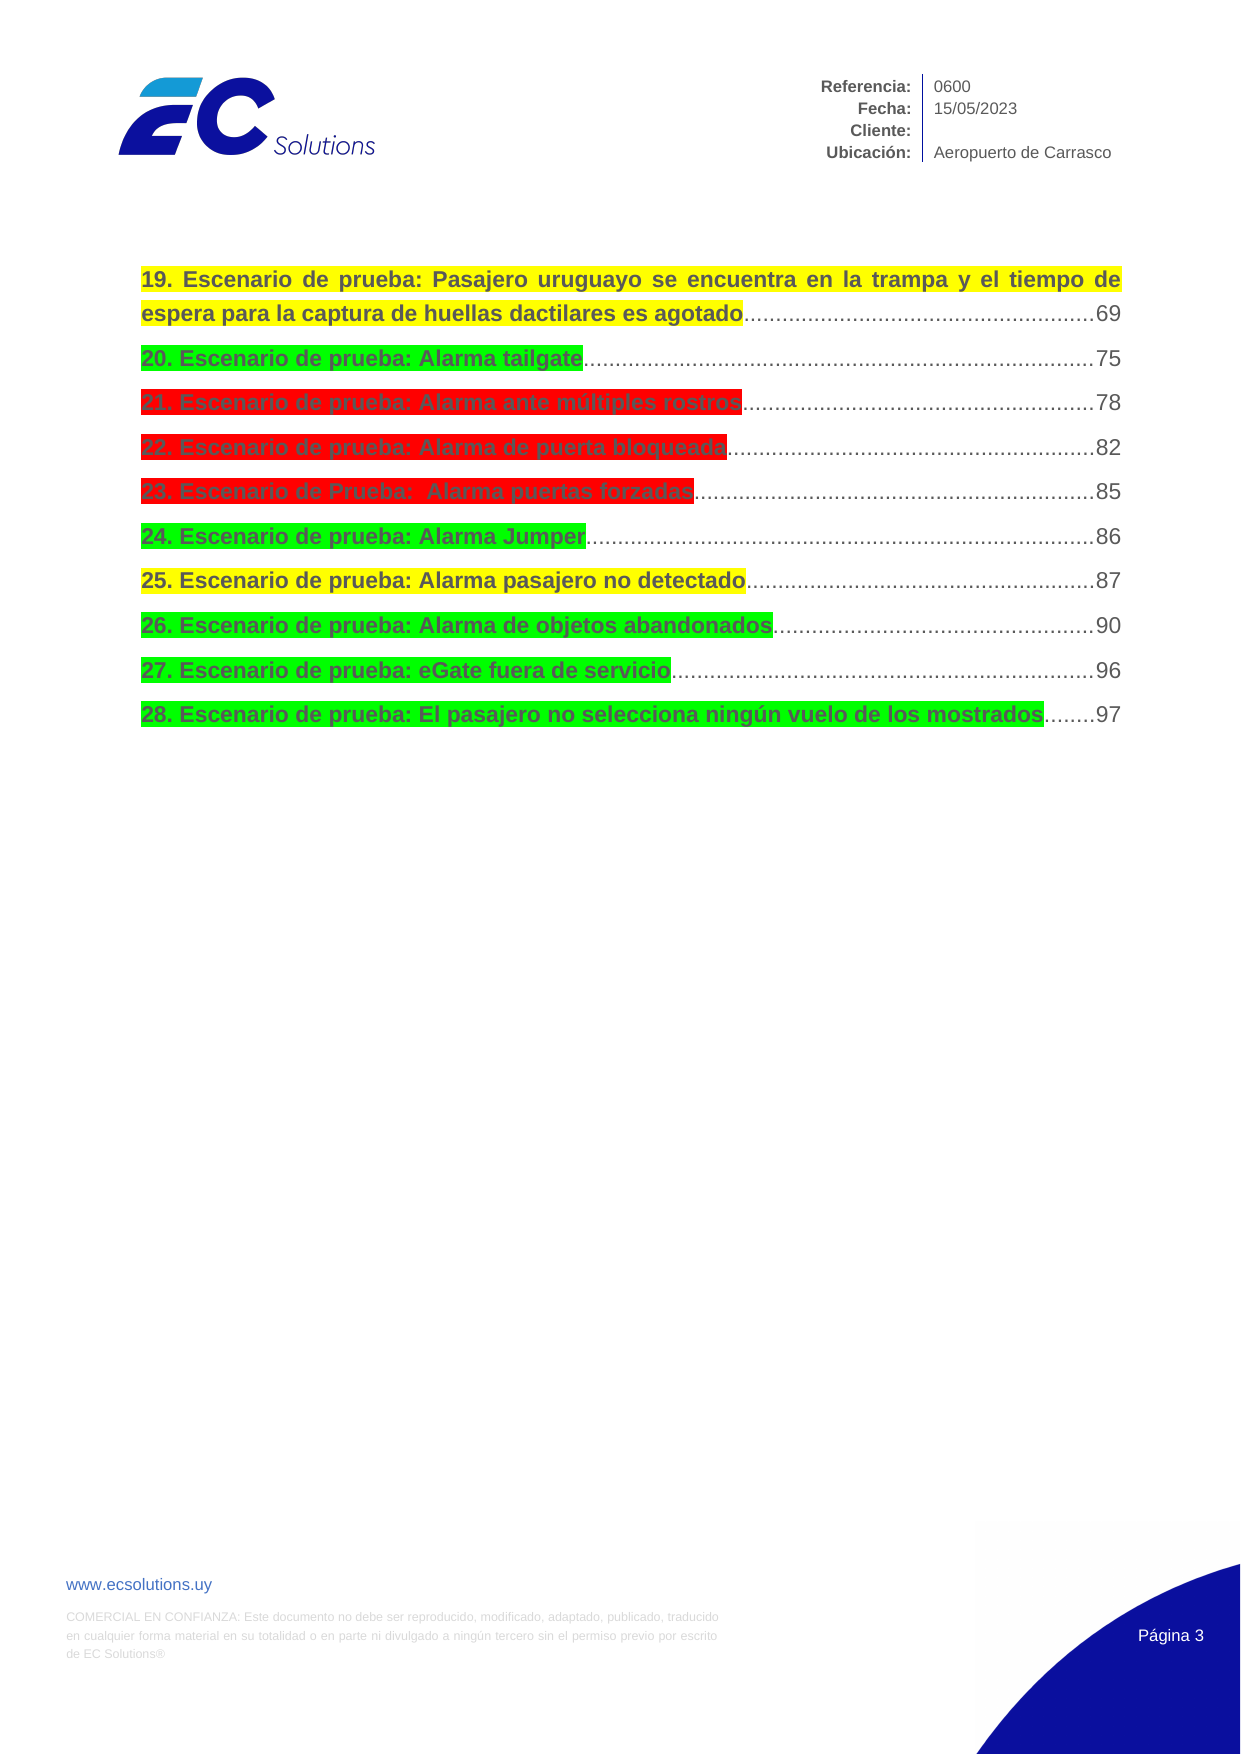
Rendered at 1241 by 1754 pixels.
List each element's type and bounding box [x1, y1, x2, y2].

picture [975, 1521, 1241, 1754]
picture [118, 77, 376, 155]
